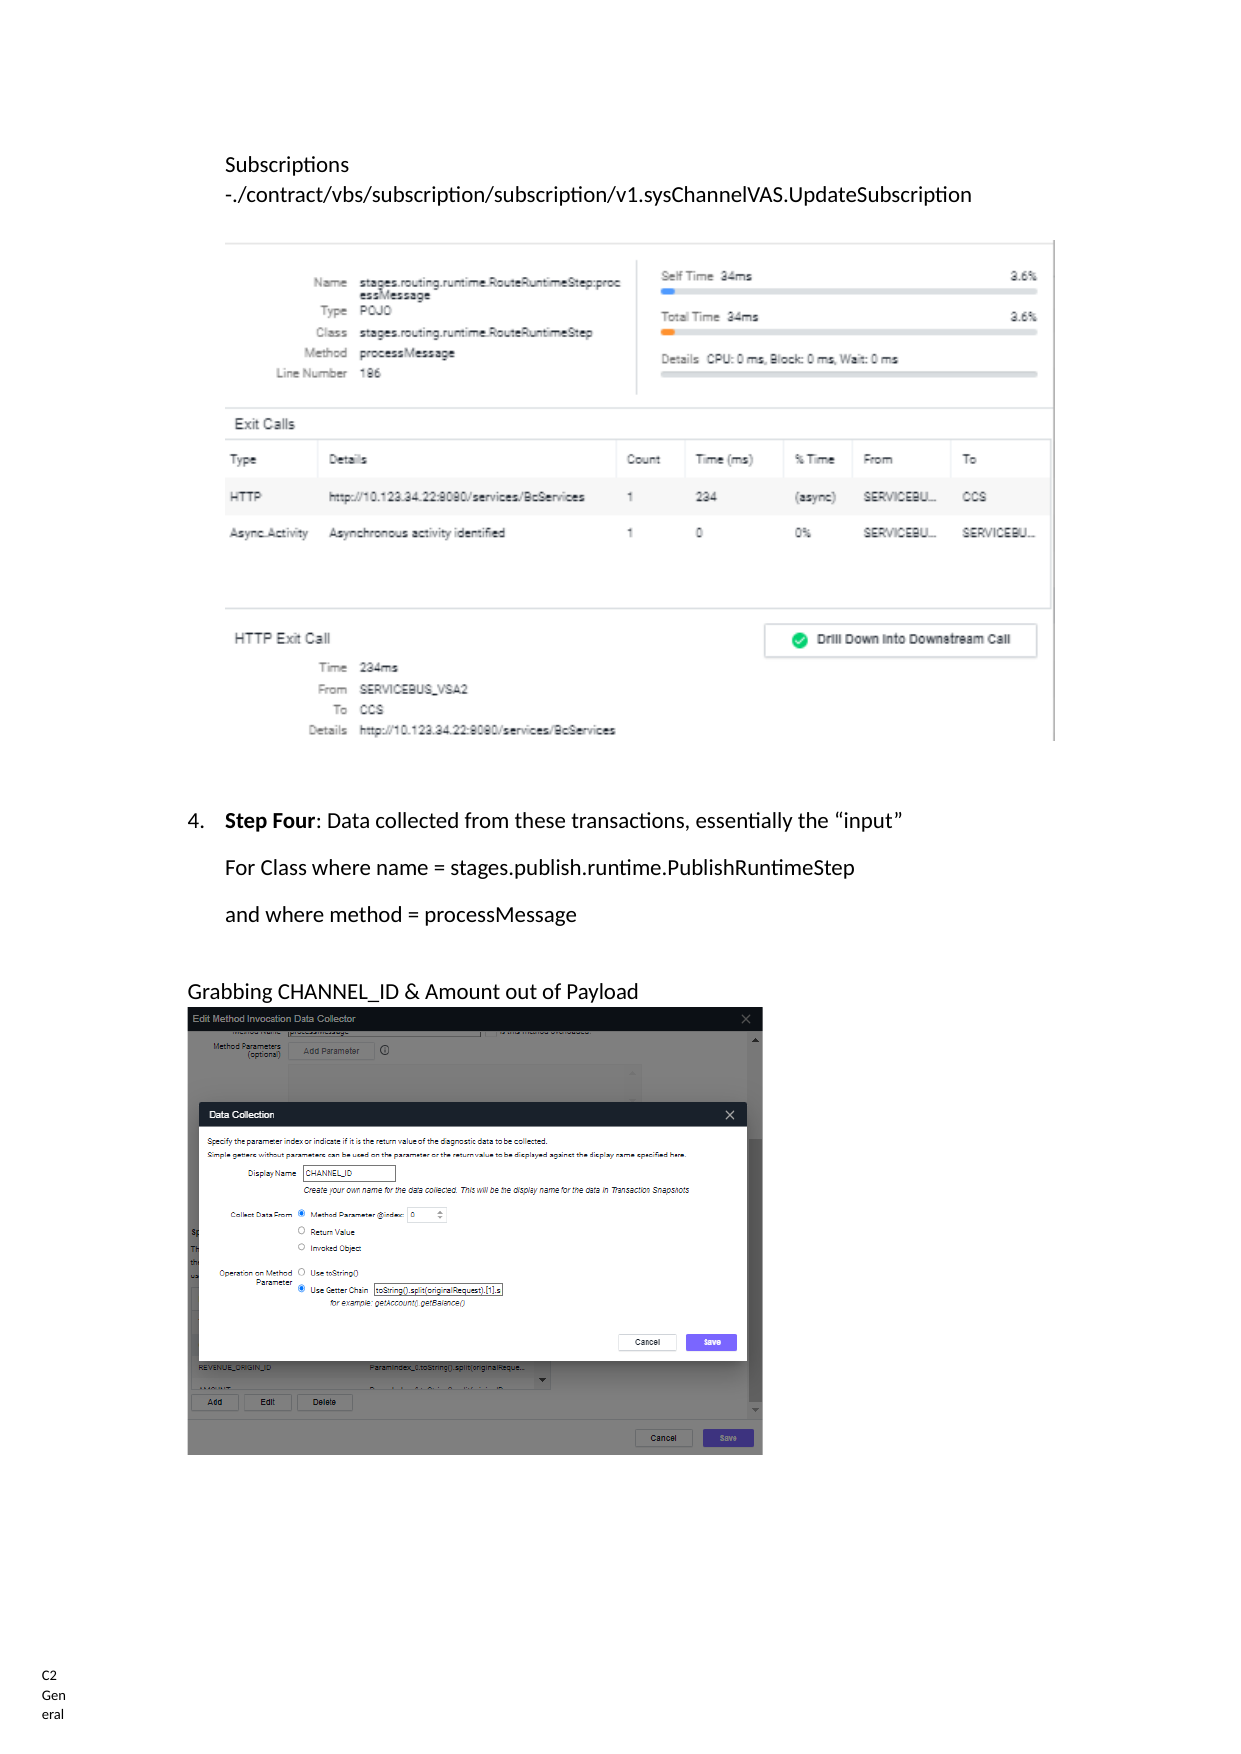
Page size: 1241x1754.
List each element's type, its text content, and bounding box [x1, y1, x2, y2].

list Subscriptions -./contract/vbs/subscription/subscription/v1.sysChannelVAS.UpdateSubscription [225, 150, 1090, 208]
picture [225, 240, 1055, 741]
picture [187, 1007, 763, 1455]
text For Class where name = stages.publish.runtime.PublishRuntimeStep [225, 853, 1090, 881]
list Step Four: Data collected from these transactions, essentially the “input” [187, 806, 1090, 834]
text and where method = processMessage [187, 900, 1090, 958]
